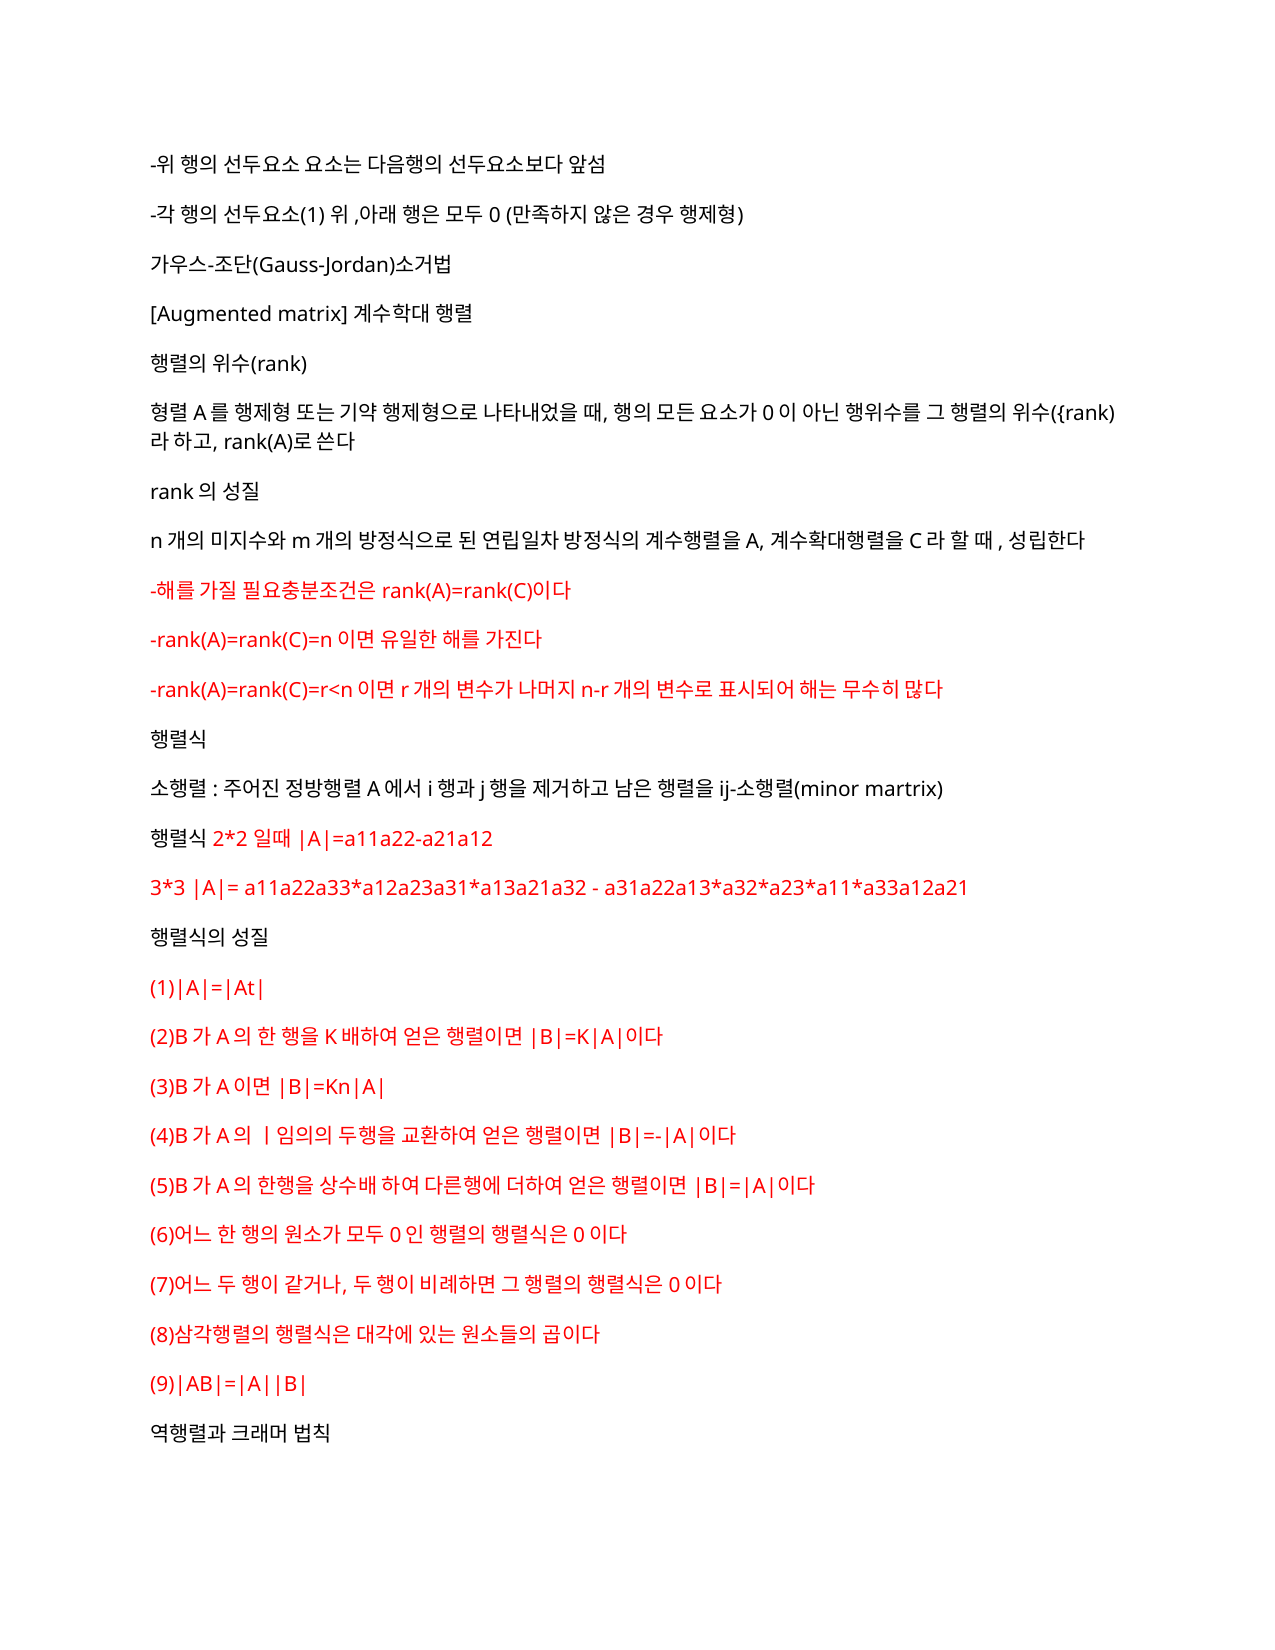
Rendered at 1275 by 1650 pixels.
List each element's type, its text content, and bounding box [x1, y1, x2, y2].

text 형렬 A를 행제형 또는 기약 행제형으로 나타내었을 때, 행의 모든 요소가 0이 아닌 행위수를 그 행렬의 위수({rank)라 하고, rank(A)로 쓴다 [150, 398, 1125, 455]
text [Augmented matrix] 계수학대 행렬 [150, 299, 1125, 327]
text 행렬의 위수(rank) [150, 348, 1125, 377]
text 소행렬 : 주어진 정방행렬 A에서 i행과 j행을 제거하고 남은 행렬을 ij-소행렬(minor martrix) [150, 774, 1125, 802]
text (5)B가 A의 한행을 상수배 하여 다른행에 더하여 얻은 행렬이면 |B|=|A|이다 [150, 1170, 1125, 1199]
text (4)B가 A의 ㅣ임의의 두행을 교환하여 얻은 행렬이면 |B|=-|A|이다 [150, 1121, 1125, 1149]
text (7)어느 두 행이 같거나, 두 행이 비례하면 그 행렬의 행렬식은 0이다 [150, 1269, 1125, 1298]
text (1)|A|=|At| [150, 972, 1125, 1001]
text -해를 가질 필요충분조건은 rank(A)=rank(C)이다 [150, 575, 1125, 604]
text -rank(A)=rank(C)=r<n이면 r개의 변수가 나머지 n-r개의 변수로 표시되어 해는 무수히 많다 [150, 674, 1125, 703]
text 3*3 |A|= a11a22a33*a12a23a31*a13a21a32 - a31a22a13*a32*a23*a11*a33a12a21 [150, 873, 1125, 902]
text 역행렬과 크래머 법칙 [150, 1418, 1125, 1447]
text (3)B가 A이면 |B|=Kn|A| [150, 1071, 1125, 1100]
text n개의 미지수와 m개의 방정식으로 된 연립일차 방정식의 계수행렬을 A, 계수확대행렬을 C라 할 때 , 성립한다 [150, 526, 1125, 554]
text 행렬식 2*2 일때 |A|=a11a22-a21a12 [150, 823, 1125, 852]
text 가우스-조단(Gauss-Jordan)소거법 [150, 249, 1125, 278]
text (9)|AB|=|A||B| [150, 1369, 1125, 1397]
text (6)어느 한 행의 원소가 모두 0인 행렬의 행렬식은 0이다 [150, 1220, 1125, 1249]
text -각 행의 선두요소(1) 위 ,아래 행은 모두 0 (만족하지 않은 경우 행제형) [150, 199, 1125, 228]
text -위 행의 선두요소 요소는 다음행의 선두요소보다 앞섬 [150, 150, 1125, 179]
text -rank(A)=rank(C)=n이면 유일한 해를 가진다 [150, 625, 1125, 654]
text 행렬식 [150, 724, 1125, 753]
text rank의 성질 [150, 476, 1125, 505]
text (2)B가 A의 한 행을 K배하여 얻은 행렬이면 |B|=K|A|이다 [150, 1022, 1125, 1050]
text (8)삼각행렬의 행렬식은 대각에 있는 원소들의 곱이다 [150, 1319, 1125, 1348]
text 행렬식의 성질 [150, 922, 1125, 951]
